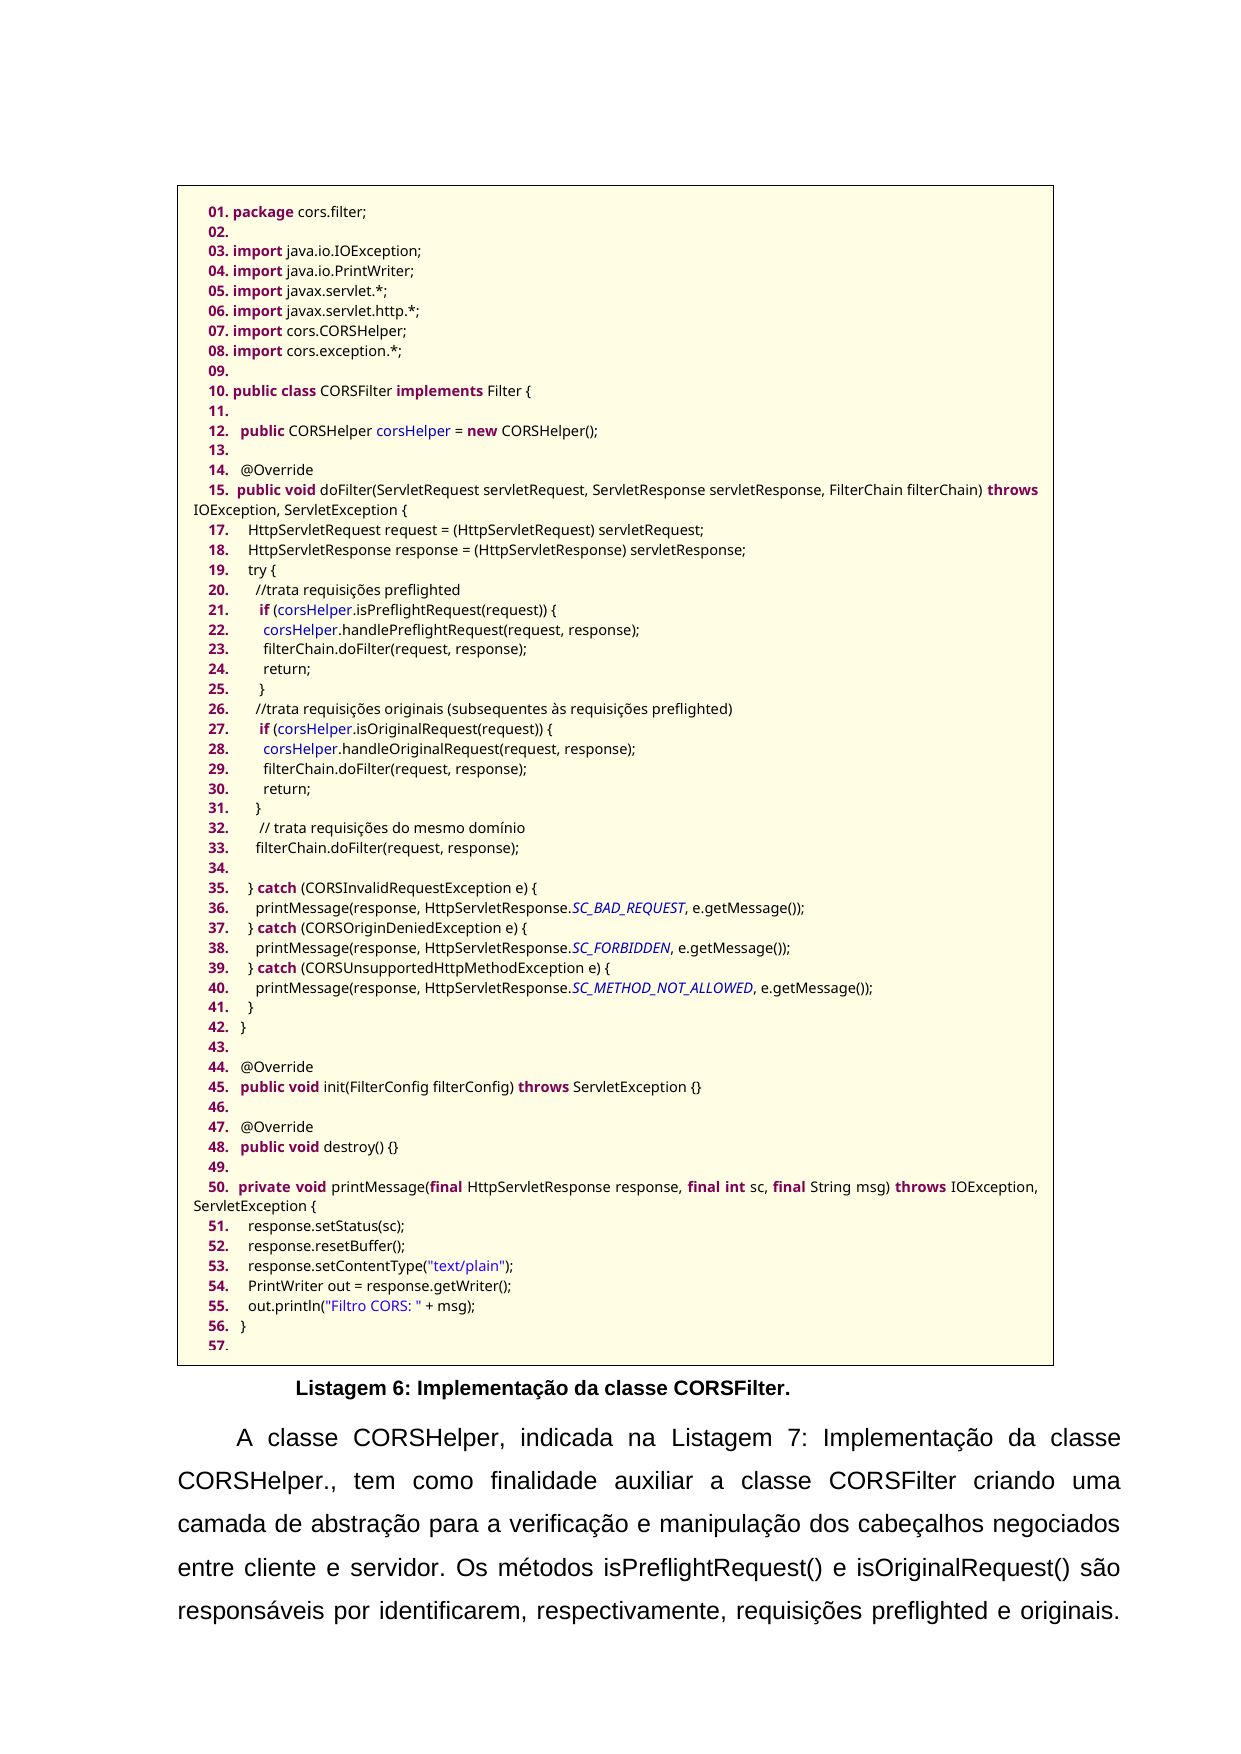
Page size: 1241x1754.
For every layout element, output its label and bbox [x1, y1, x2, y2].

text [177, 1423, 1122, 1624]
